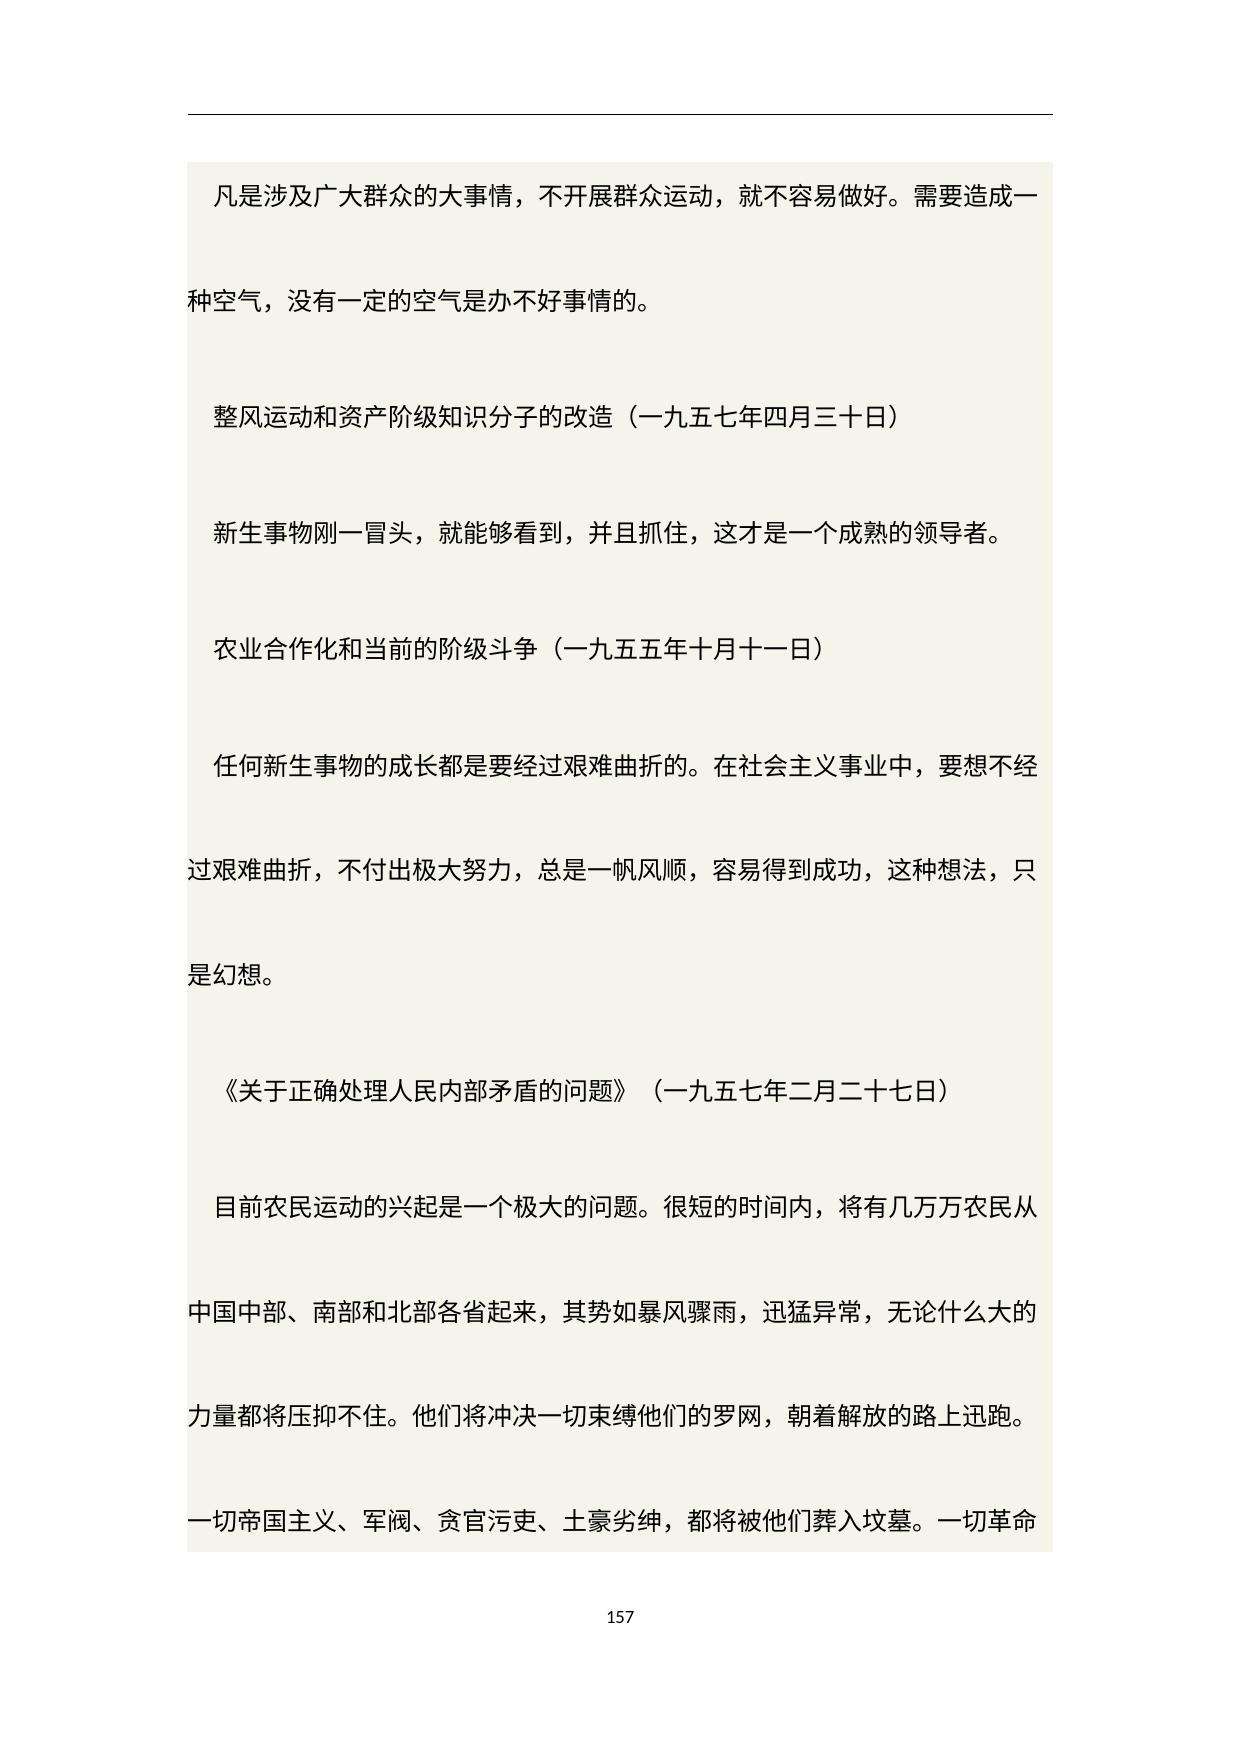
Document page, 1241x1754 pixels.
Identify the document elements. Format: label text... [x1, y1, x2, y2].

text 《关于正确处理人民内部矛盾的问题》（一九五七年二月二十七日） [187, 1057, 1053, 1122]
text 新生事物刚一冒头，就能够看到，并且抓住，这才是一个成熟的领导者。 [187, 499, 1053, 564]
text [187, 1173, 1053, 1552]
text 任何新生事物的成长都是要经过艰难曲折的。在社会主义事业中，要想不经过艰难曲折，不付出极大努力，总是一帆风顺，容易得到成功，这种想法，只是幻想。 [187, 732, 1053, 1006]
text 凡是涉及广大群众的大事情，不开展群众运动，就不容易做好。需要造成一种空气，没有一定的空气是办不好事情的。 [187, 162, 1053, 332]
text 农业合作化和当前的阶级斗争（一九五五年十月十一日） [187, 615, 1053, 680]
text 整风运动和资产阶级知识分子的改造（一九五七年四月三十日） [187, 383, 1053, 448]
